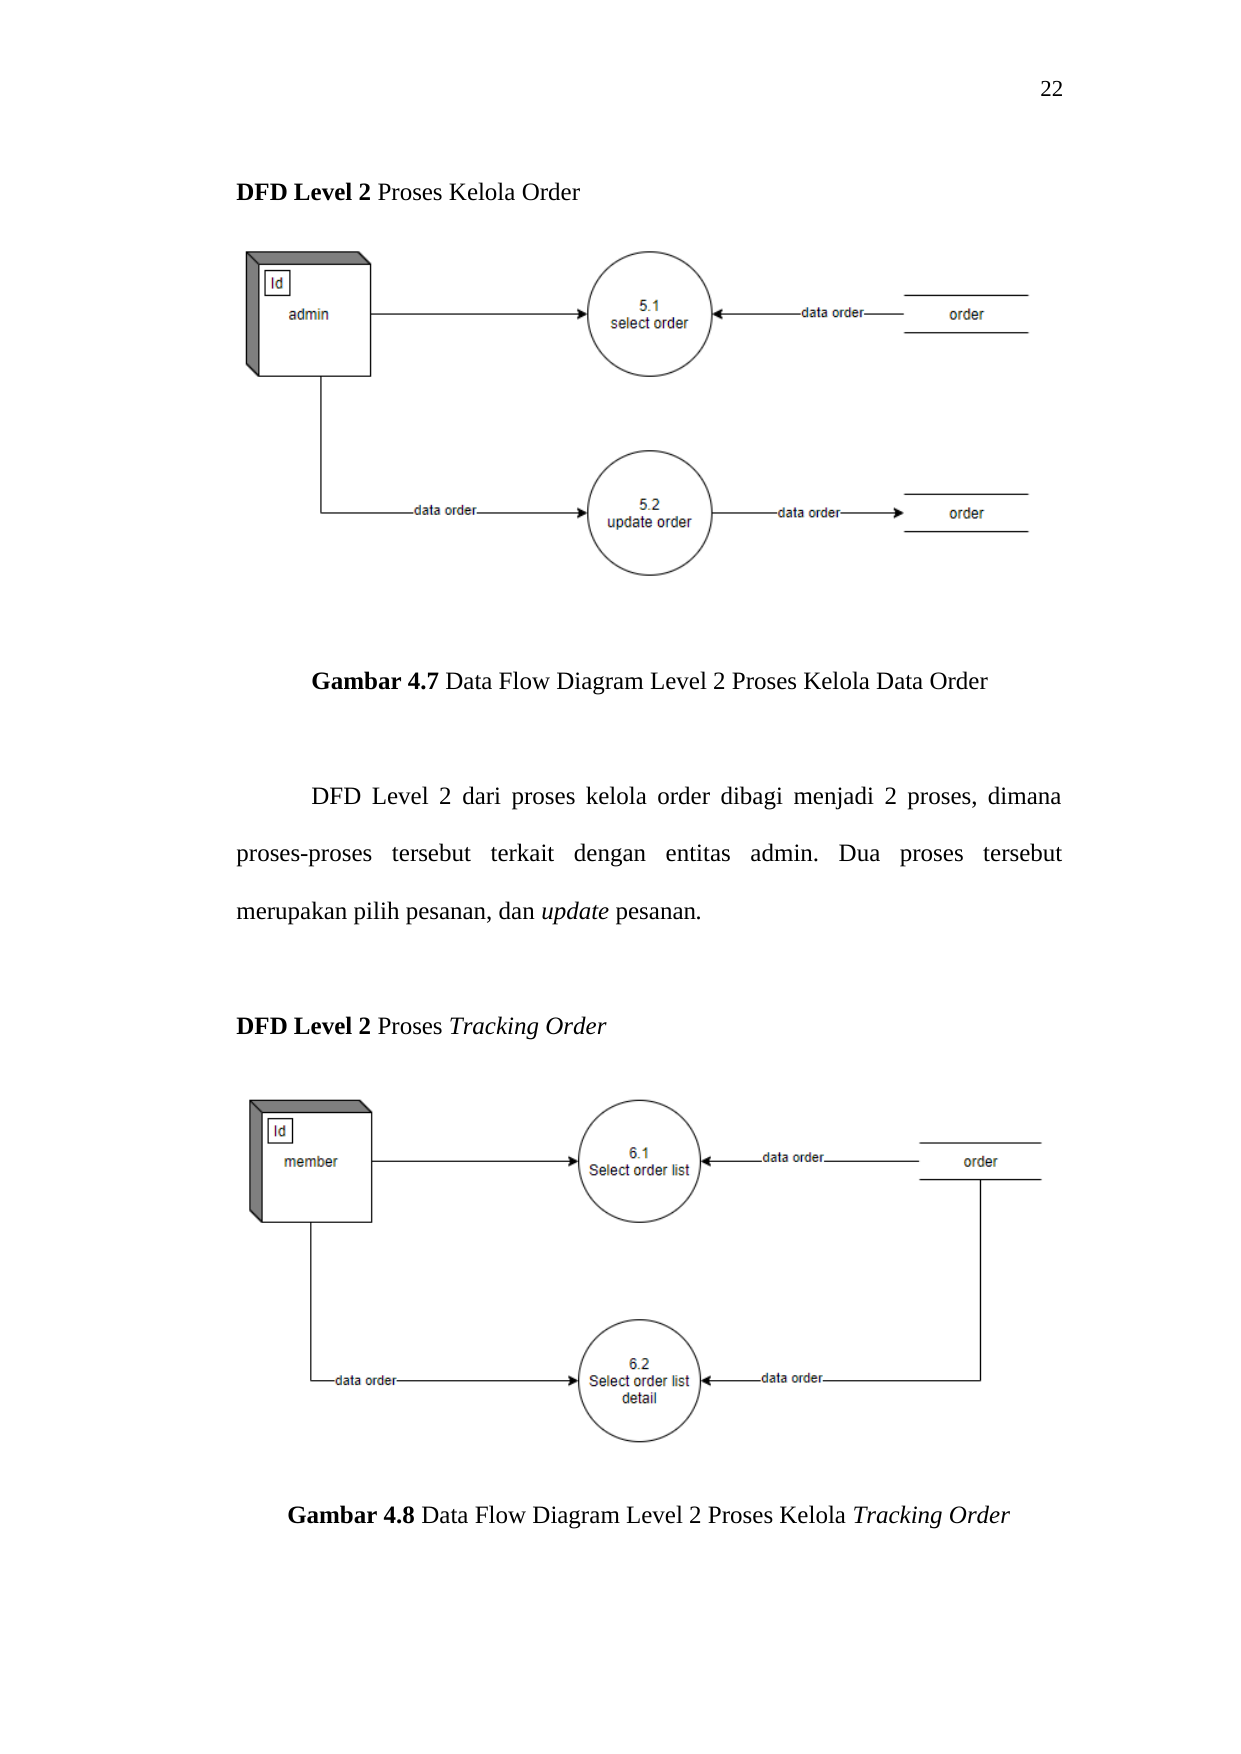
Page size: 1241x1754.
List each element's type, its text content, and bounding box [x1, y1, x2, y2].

list DFD Level 2 dari proses kelola order dibagi menjadi 2 proses, dimana proses-proses tersebut terkait dengan entitas admin. Dua proses tersebut merupakan pilih pesanan, dan update pesanan. [236, 781, 1063, 925]
list DFD Level 2 Proses Kelola Order [236, 177, 1063, 206]
picture [236, 1085, 1060, 1466]
list DFD Level 2 Proses Tracking Order [236, 1011, 1063, 1040]
picture [236, 234, 1060, 593]
